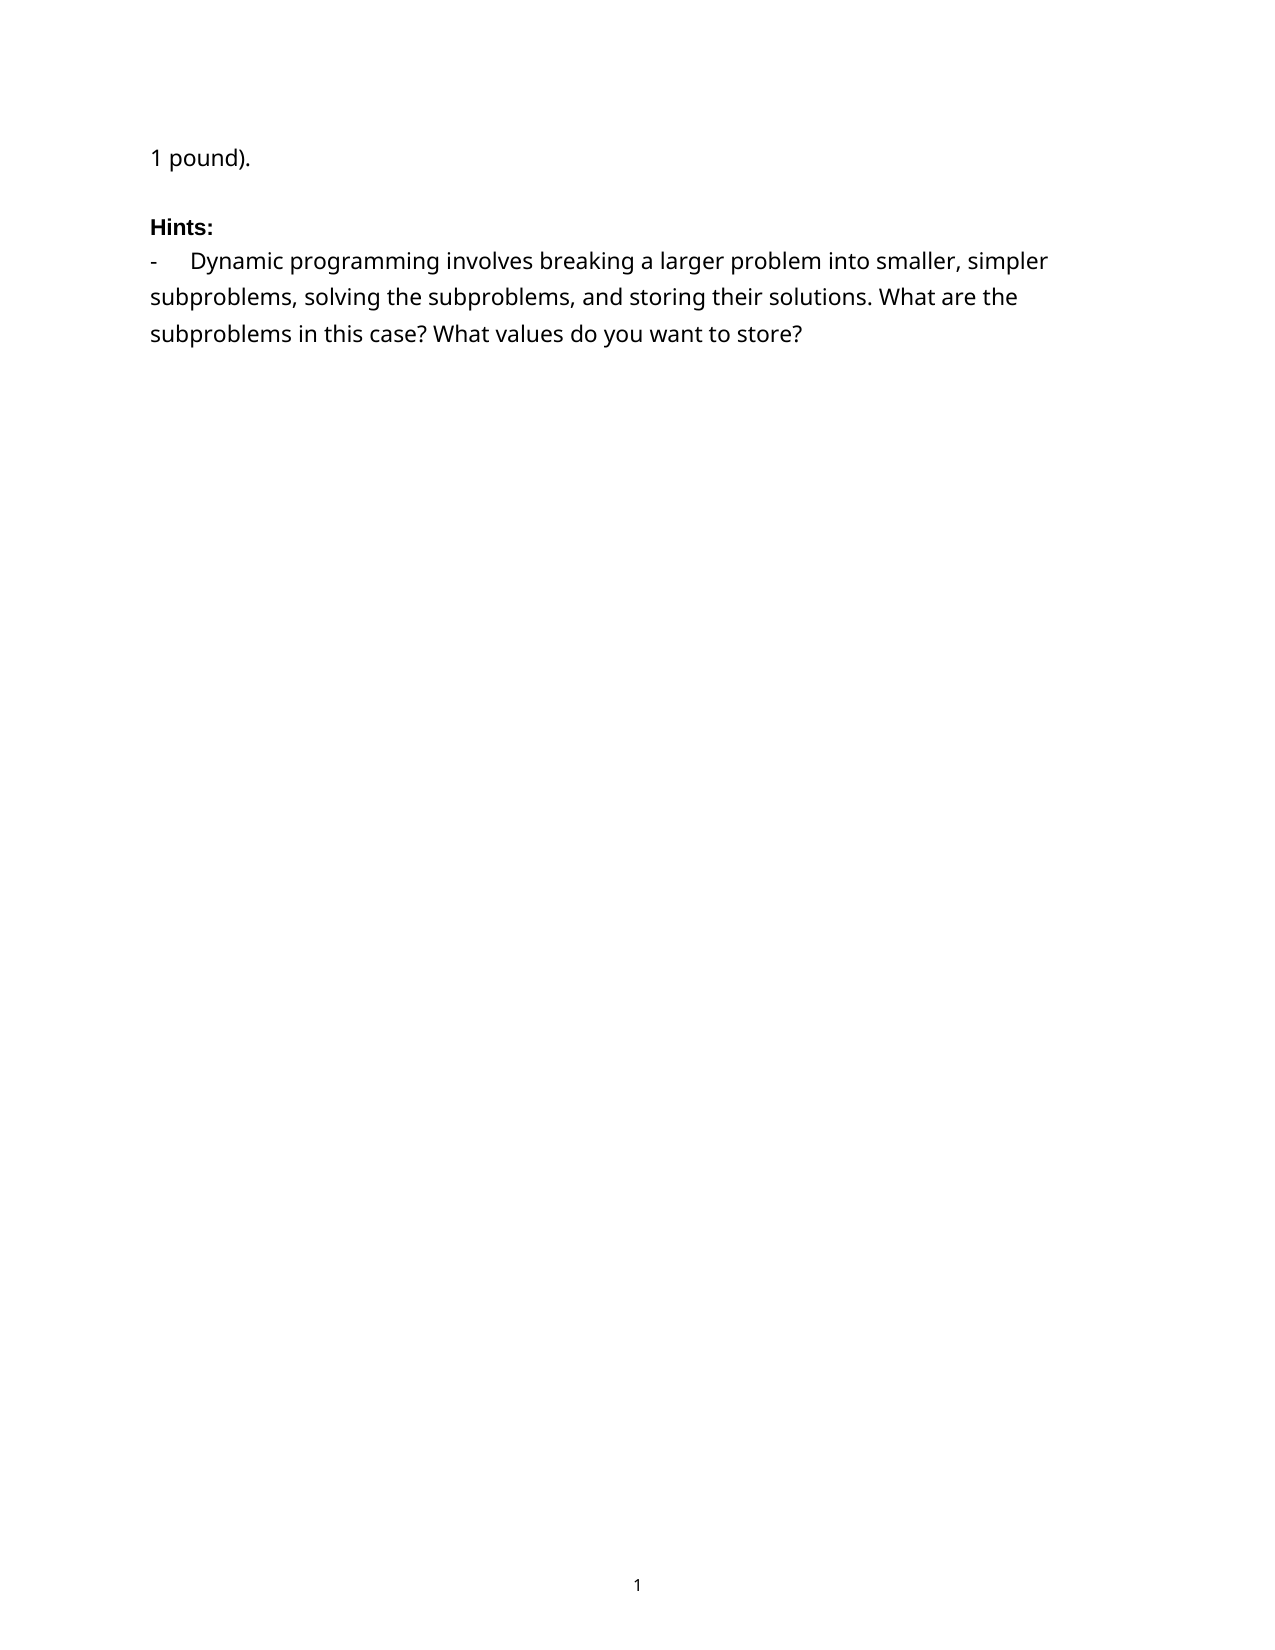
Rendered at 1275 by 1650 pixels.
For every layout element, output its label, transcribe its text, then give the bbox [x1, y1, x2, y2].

list Dynamic programming involves breaking a larger problem into smaller, simpler subproblems, solving the subproblems, and storing their solutions. What are the subproblems in this case? What values do you want to store? [150, 245, 1121, 349]
text 1 pound). [150, 142, 1137, 173]
subtitle Hints: [150, 213, 1137, 240]
